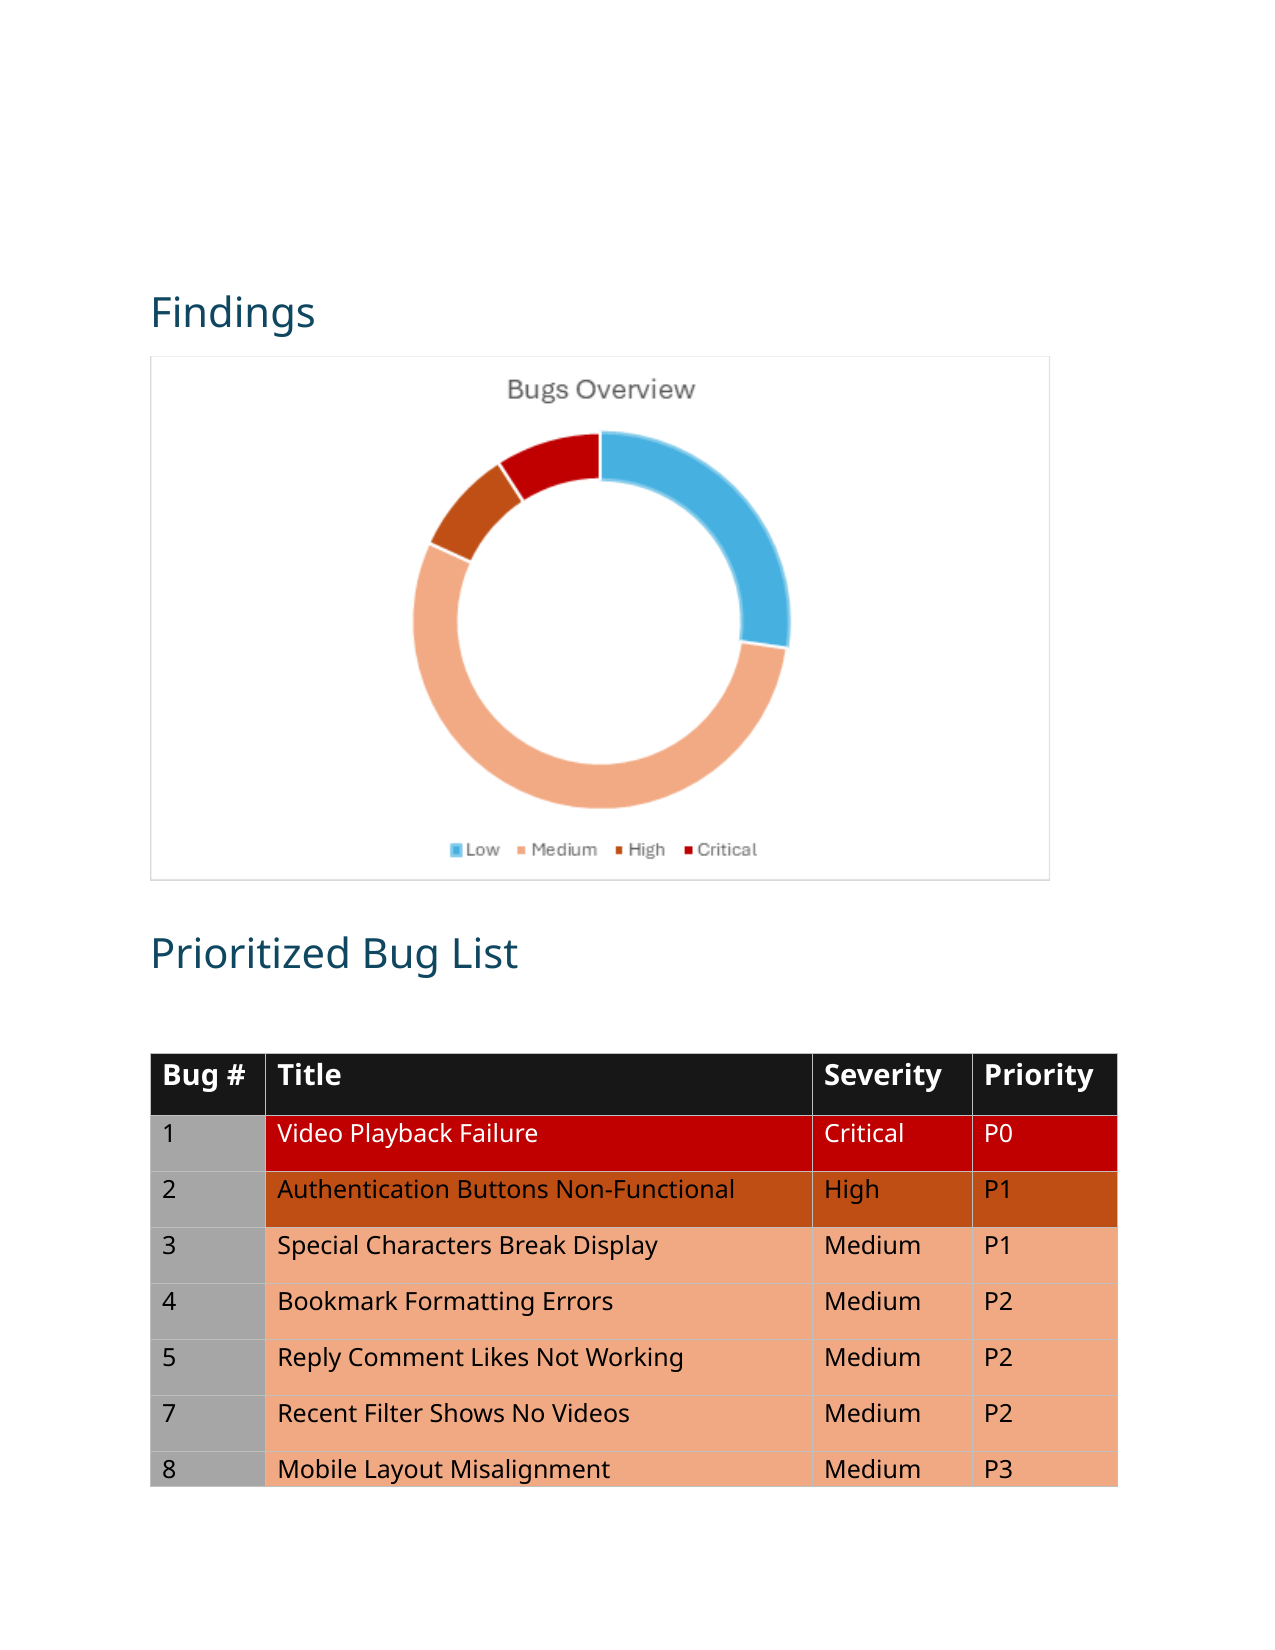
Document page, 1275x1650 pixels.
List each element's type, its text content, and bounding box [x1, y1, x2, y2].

table_cell High [813, 1172, 972, 1227]
table_cell 2 [151, 1172, 265, 1227]
table_cell Reply Comment Likes Not Working [266, 1340, 812, 1395]
table_header Title [266, 1054, 812, 1115]
picture [150, 356, 1050, 881]
table_cell Medium [813, 1284, 972, 1339]
table_cell Authentication Buttons Non-Functional [266, 1172, 812, 1227]
table_cell Medium [813, 1452, 972, 1486]
table_cell Bookmark Formatting Errors [266, 1284, 812, 1339]
table_cell P3 [973, 1452, 1117, 1486]
table_header Bug # [151, 1054, 265, 1115]
table_cell 4 [151, 1284, 265, 1339]
table_cell Medium [813, 1228, 972, 1283]
table_cell Video Playback Failure [266, 1116, 812, 1171]
table_cell Critical [813, 1116, 972, 1171]
table_cell 1 [151, 1116, 265, 1171]
subtitle Findings [150, 282, 1125, 339]
table_cell P2 [973, 1340, 1117, 1395]
table_cell Medium [813, 1396, 972, 1451]
table_header Priority [973, 1054, 1117, 1115]
subtitle Prioritized Bug List [150, 924, 1125, 980]
table_cell Recent Filter Shows No Videos [266, 1396, 812, 1451]
table_cell 3 [151, 1228, 265, 1283]
table_cell P1 [973, 1172, 1117, 1227]
table_cell 7 [151, 1396, 265, 1451]
table_cell Special Characters Break Display [266, 1228, 812, 1283]
table_cell Medium [813, 1340, 972, 1395]
table_cell 5 [151, 1340, 265, 1395]
table_cell P2 [973, 1284, 1117, 1339]
table_cell P1 [973, 1228, 1117, 1283]
table_cell P2 [973, 1396, 1117, 1451]
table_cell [266, 1452, 812, 1486]
table_cell 8 [151, 1452, 265, 1486]
table_cell P0 [973, 1116, 1117, 1171]
table_header Severity [813, 1054, 972, 1115]
